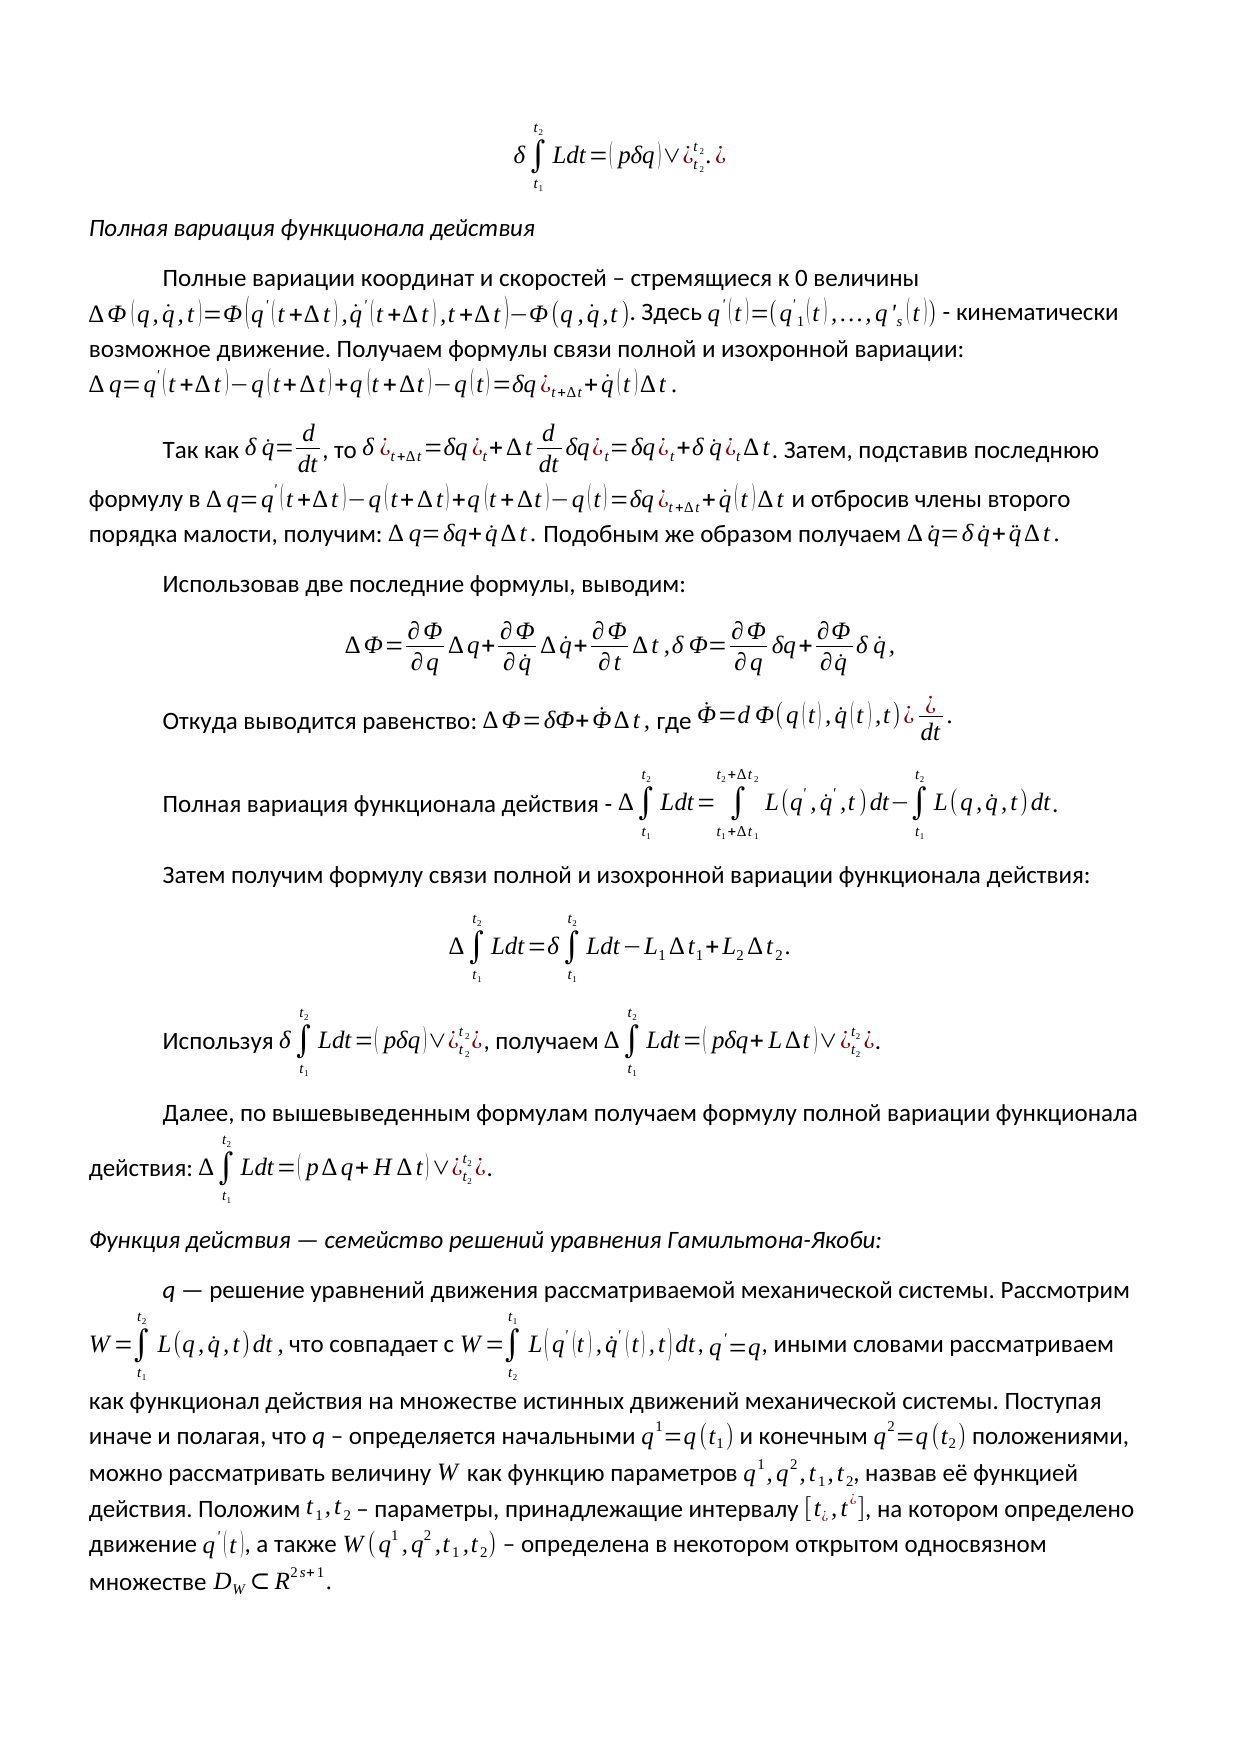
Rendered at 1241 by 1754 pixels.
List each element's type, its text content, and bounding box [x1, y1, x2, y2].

text Затем получим формулу связи полной и изохронной вариации функционала действия: [89, 859, 1152, 890]
text Функция действия — семейство решений уравнения Гамильтона-Якоби: [89, 1224, 1152, 1255]
text Полная вариация функционала действия - . [89, 765, 1152, 841]
text Так как , то . Затем, подставив последнюю формулу в и отбросив члены второго порядка малости, получим: Подобным же образом получаем [89, 419, 1152, 549]
text Используя , получаем . [89, 1003, 1152, 1078]
text Далее, по вышевыведенным формулам получаем формулу полной вариации функционала действия: . [89, 1097, 1152, 1205]
text Полные вариации координат и скоростей – стремящиеся к 0 величины . Здесь - кинематически возможное движение. Получаем формулы связи полной и изохронной вариации: [89, 262, 1152, 401]
text Использовав две последние формулы, выводим: [89, 568, 1152, 598]
text q — решение уравнений движения рассматриваемой механической системы. Рассмотрим что совпадает с , , иными словами рассматриваем как функционал действия на множестве истинных движений механической системы. Поступая иначе и полагая, что q – определяется начальными и конечным положениями, можно рассматривать величину как функцию параметров , назвав её функцией действия. Положим – параметры, принадлежащие интервалу , на котором определено движение , а также – определена в некотором открытом односвязном множестве [89, 1274, 1152, 1598]
text Полная вариация функционала действия [89, 212, 1152, 243]
text Откуда выводится равенство: где [89, 695, 1152, 746]
